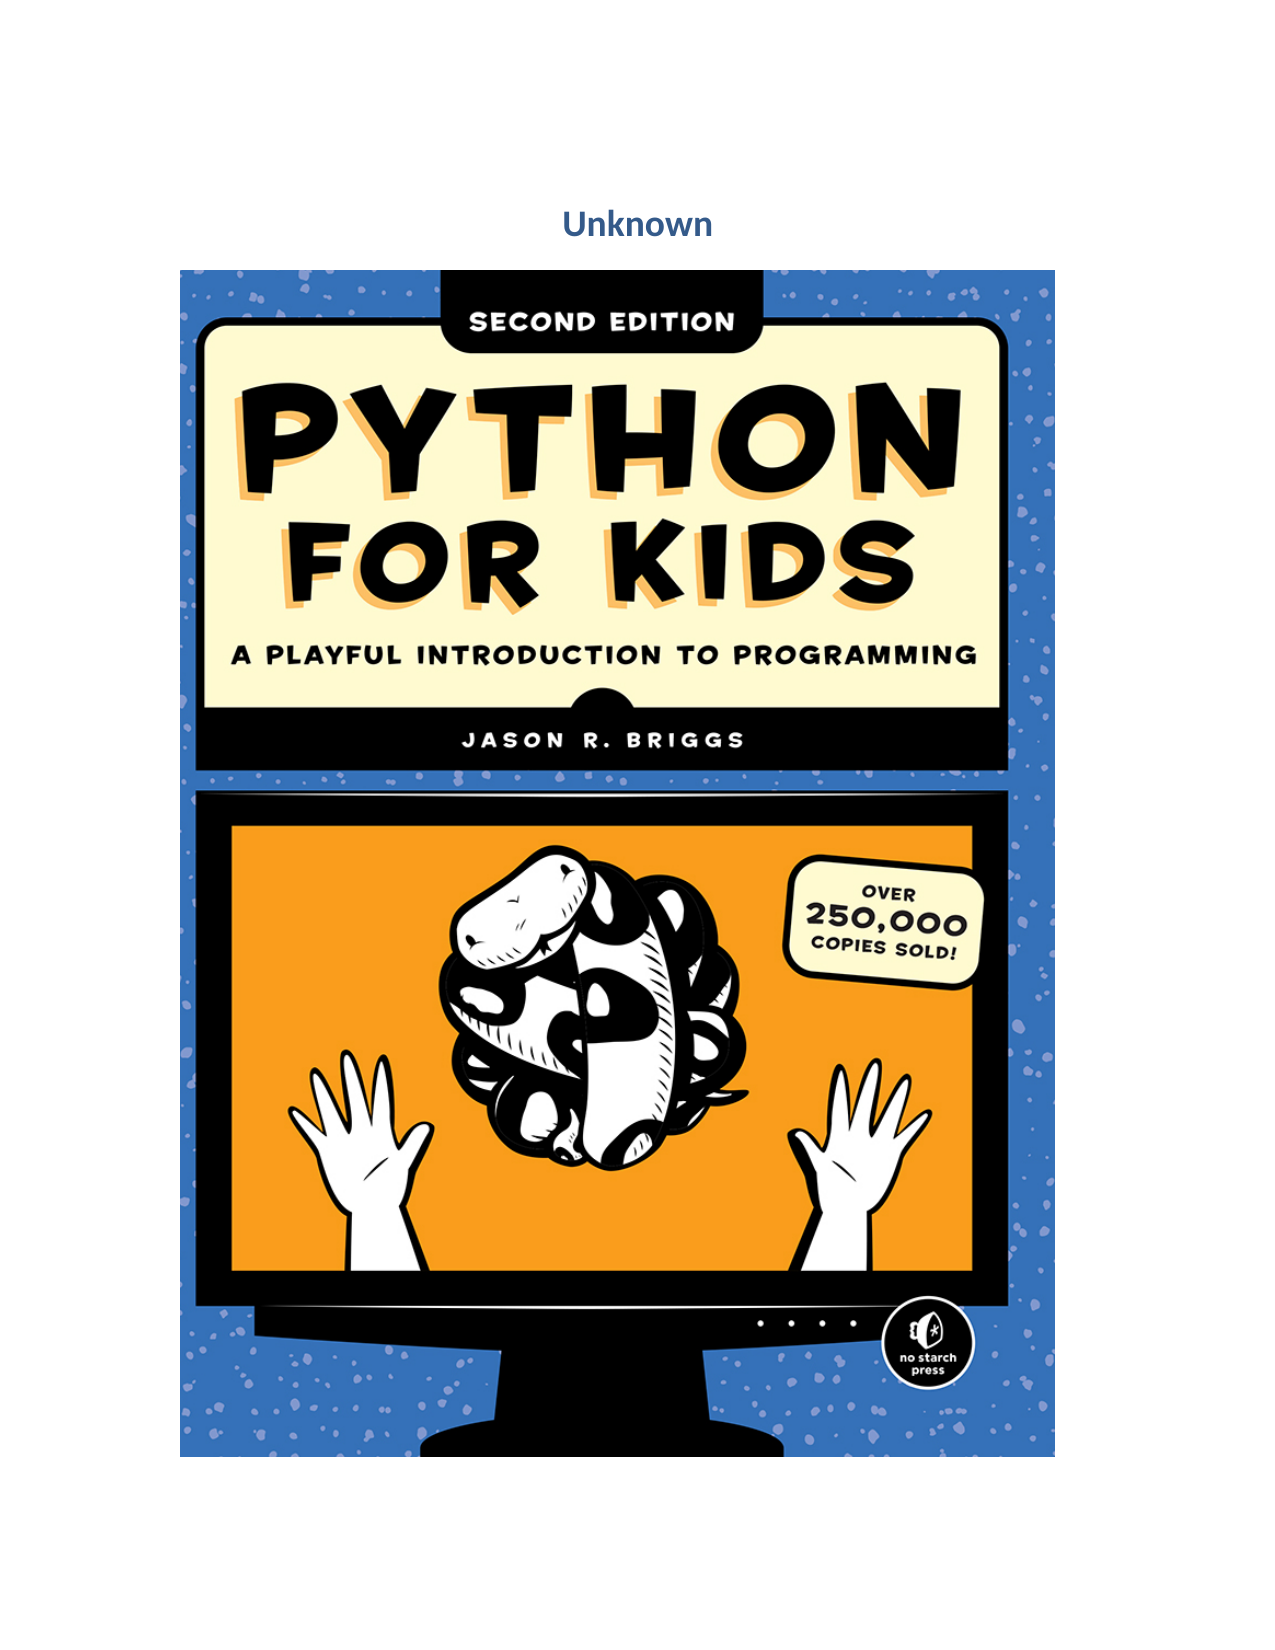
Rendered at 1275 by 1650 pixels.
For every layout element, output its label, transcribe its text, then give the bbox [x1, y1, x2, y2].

picture [180, 270, 1055, 1457]
title Unknown [150, 200, 1125, 246]
